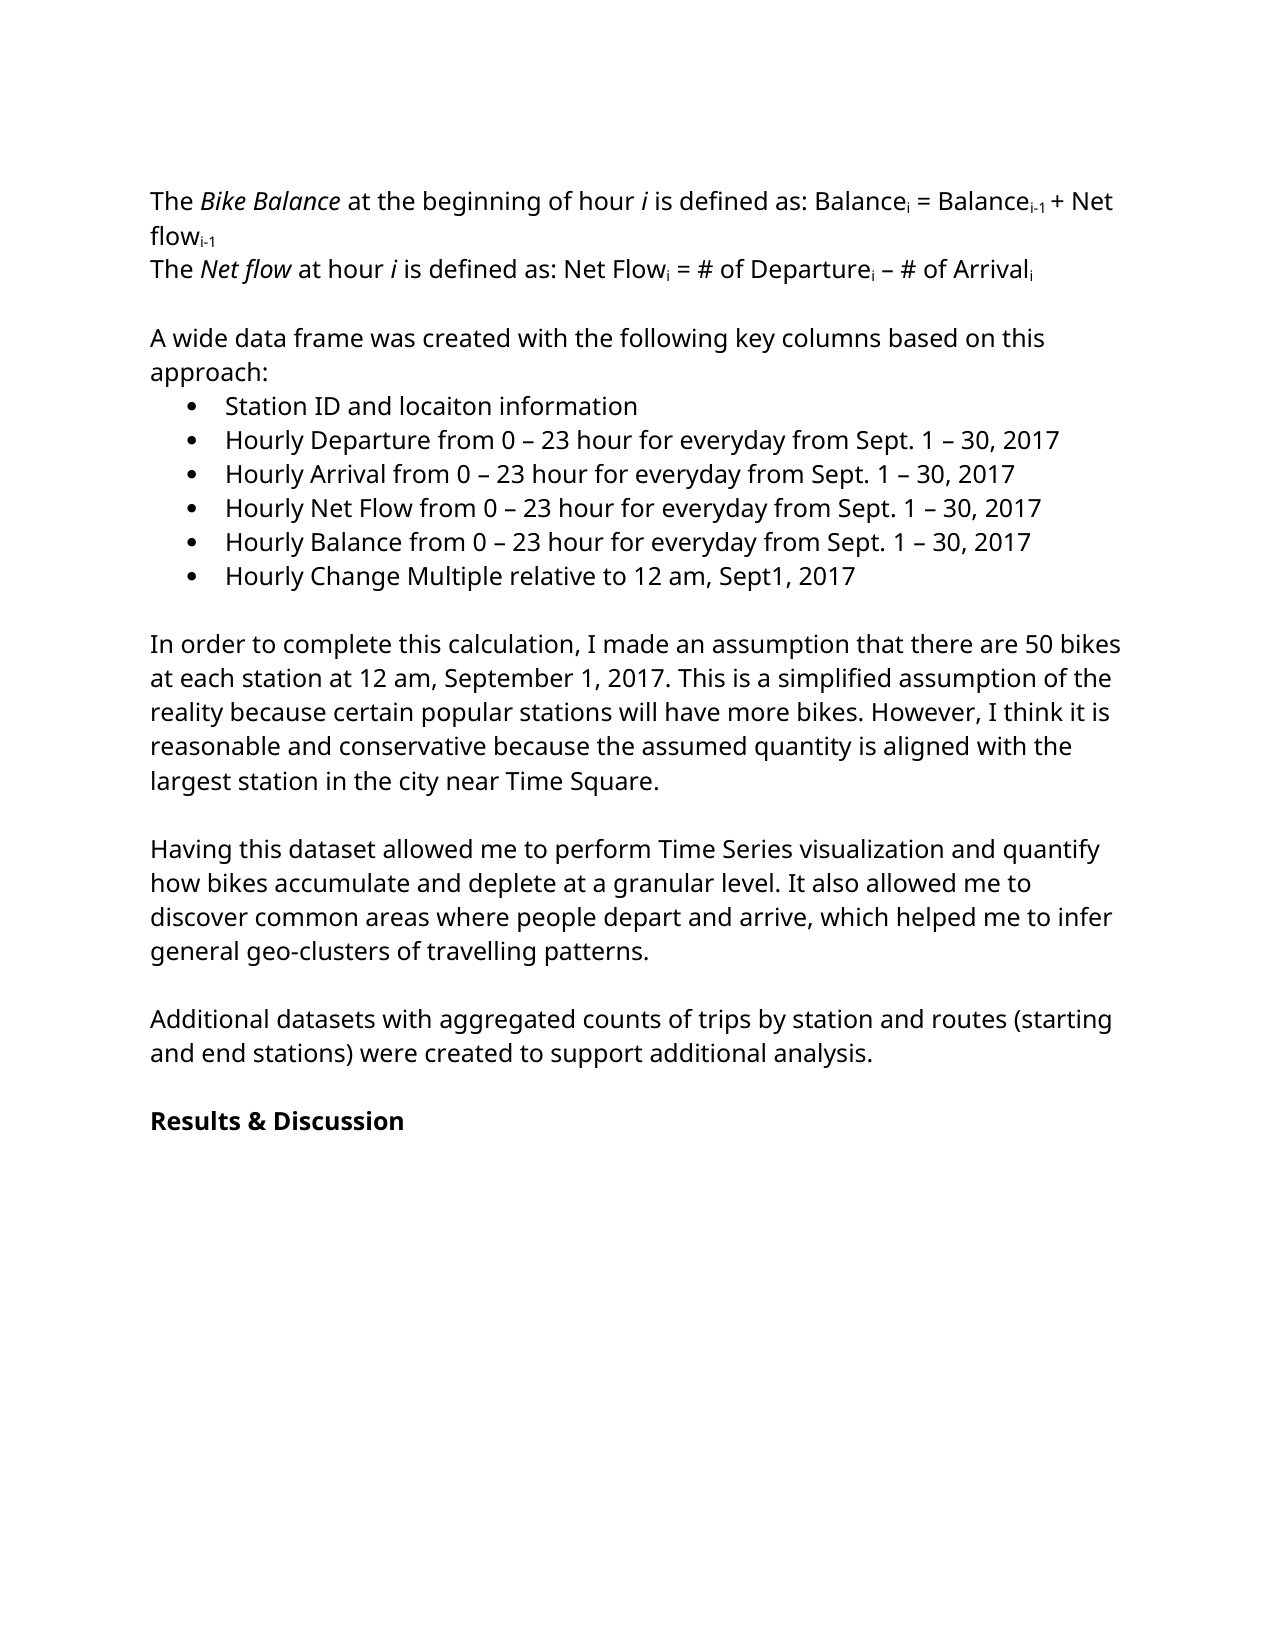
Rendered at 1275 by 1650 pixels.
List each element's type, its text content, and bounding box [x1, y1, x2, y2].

list Station ID and locaiton information [187, 388, 1125, 422]
text In order to complete this calculation, I made an assumption that there are 50 bikes at each station at 12 am, September 1, 2017. This is a simplified assumption of the reality because certain popular stations will have more bikes. However, I think it is reasonable and conservative because the assumed quantity is aligned with the largest station in the city near Time Square. [150, 627, 1125, 797]
text Additional datasets with aggregated counts of trips by station and routes (starting and end stations) were created to support additional analysis. [150, 1002, 1125, 1070]
list Hourly Departure from 0 – 23 hour for everyday from Sept. 1 – 30, 2017 [187, 422, 1125, 457]
list Hourly Arrival from 0 – 23 hour for everyday from Sept. 1 – 30, 2017 [187, 457, 1125, 491]
list Hourly Net Flow from 0 – 23 hour for everyday from Sept. 1 – 30, 2017 [187, 491, 1125, 525]
text A wide data frame was created with the following key columns based on this approach: [150, 320, 1125, 388]
text The Net flow at hour i is defined as: Net Flowi = # of Departurei – # of Arrivali [150, 252, 1125, 286]
text Results & Discussion [150, 1104, 1125, 1138]
text The Bike Balance at the beginning of hour i is defined as: Balancei = Balancei-1 + Net flowi-1 [150, 184, 1125, 252]
list Hourly Change Multiple relative to 12 am, Sept1, 2017 [187, 559, 1125, 593]
text Having this dataset allowed me to perform Time Series visualization and quantify how bikes accumulate and deplete at a granular level. It also allowed me to discover common areas where people depart and arrive, which helped me to infer general geo-clusters of travelling patterns. [150, 831, 1125, 967]
list Hourly Balance from 0 – 23 hour for everyday from Sept. 1 – 30, 2017 [187, 525, 1125, 559]
